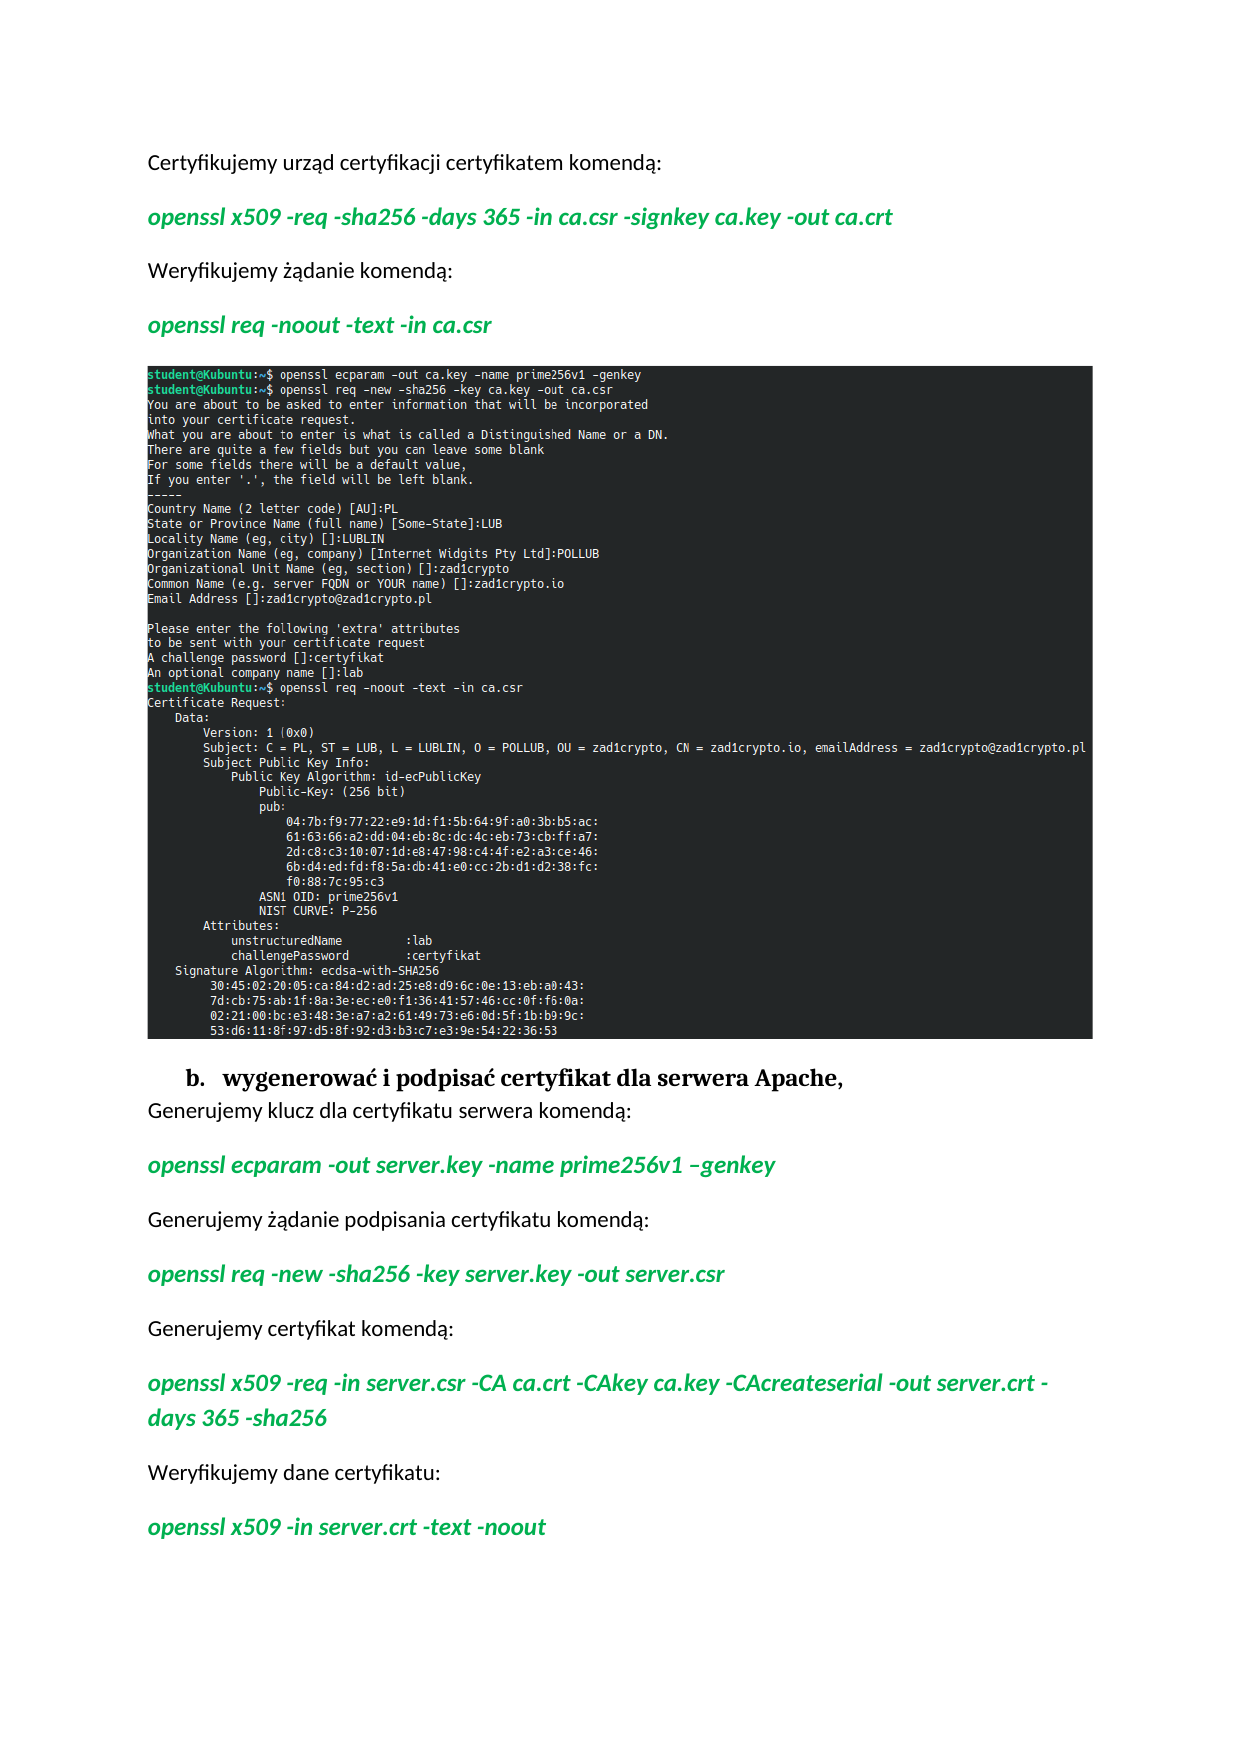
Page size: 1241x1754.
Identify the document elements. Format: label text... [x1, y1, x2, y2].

text openssl x509 -in server.crt -text -noout [148, 1511, 1093, 1542]
text openssl x509 -req -sha256 -days 365 -in ca.csr -signkey ca.key -out ca.crt [148, 201, 1093, 231]
text Weryfikujemy dane certyfikatu: [148, 1458, 1093, 1486]
subtitle wygenerować i podpisać certyfikat dla serwera Apache, [185, 1064, 1093, 1092]
text openssl ecparam -out server.key -name prime256v1 –genkey [148, 1150, 1093, 1180]
text openssl x509 -req -in server.csr -CA ca.crt -CAkey ca.key -CAcreateserial -out server.crt -days 365 -sha256 [148, 1367, 1093, 1433]
text Generujemy klucz dla certyfikatu serwera komendą: [148, 1097, 1093, 1125]
text openssl req -new -sha256 -key server.key -out server.csr [148, 1258, 1093, 1289]
text openssl req -noout -text -in ca.csr [148, 309, 1093, 340]
text Generujemy żądanie podpisania certyfikatu komendą: [148, 1206, 1093, 1233]
picture [147, 365, 1093, 1039]
text Weryfikujemy żądanie komendą: [148, 256, 1093, 284]
text Certyfikujemy urząd certyfikacji certyfikatem komendą: [148, 148, 1093, 176]
text Generujemy certyfikat komendą: [148, 1314, 1093, 1342]
